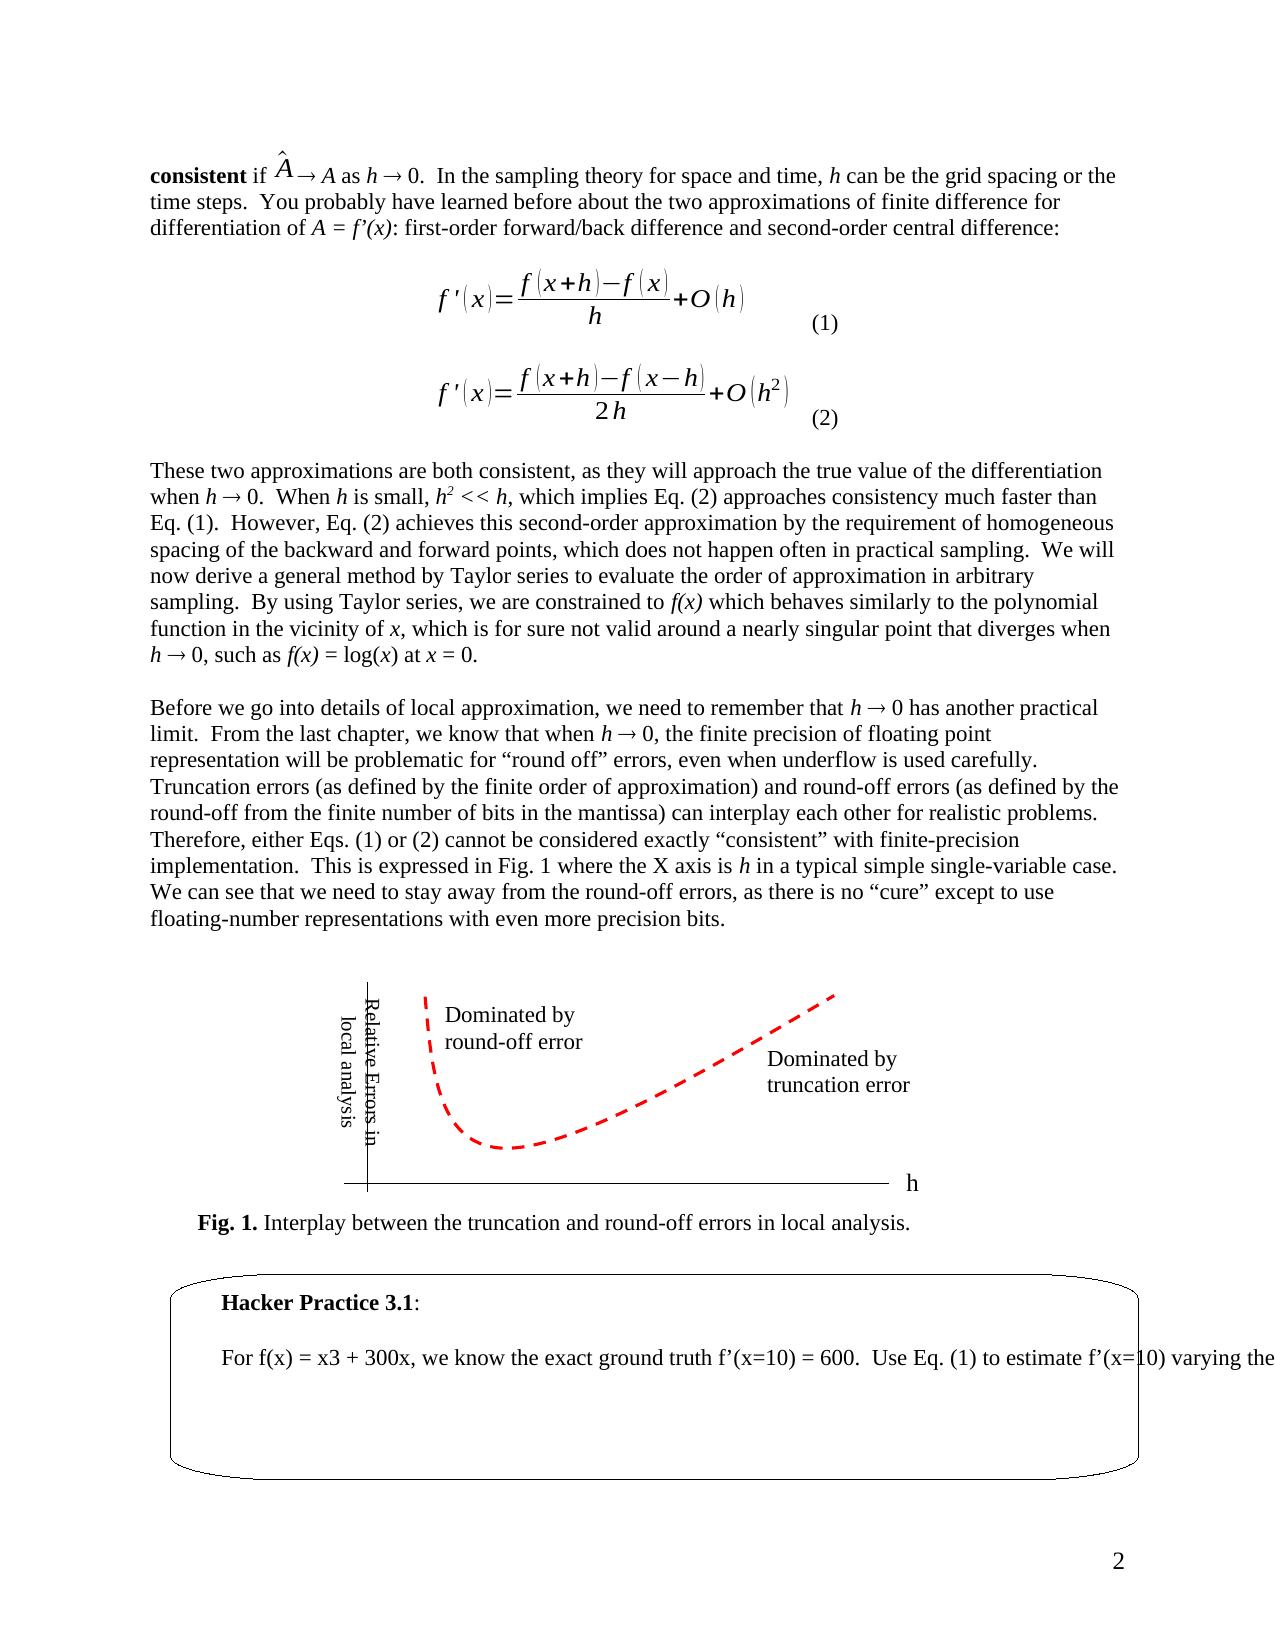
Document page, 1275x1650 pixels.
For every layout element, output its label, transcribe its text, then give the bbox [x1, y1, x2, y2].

text (2) [150, 362, 1125, 430]
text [150, 150, 1125, 241]
text (1) [150, 267, 1125, 336]
text These two approximations are both consistent, as they will approach the true value of the differentiation when h 0. When h is small, h2 << h, which implies Eq. (2) approaches consistency much faster than Eq. (1). However, Eq. (2) achieves this second-order approximation by the requirement of homogeneous spacing of the backward and forward points, which does not happen often in practical sampling. We will now derive a general method by Taylor series to evaluate the order of approximation in arbitrary sampling. By using Taylor series, we are constrained to f(x) which behaves similarly to the polynomial function in the vicinity of x, which is for sure not valid around a nearly singular point that diverges when h 0, such as f(x) = log(x) at x = 0. [150, 457, 1125, 667]
text Before we go into details of local approximation, we need to remember that h 0 has another practical limit. From the last chapter, we know that when h 0, the finite precision of floating point representation will be problematic for “round off” errors, even when underflow is used carefully. Truncation errors (as defined by the finite order of approximation) and round-off errors (as defined by the round-off from the finite number of bits in the mantissa) can interplay each other for realistic problems. Therefore, either Eqs. (1) or (2) cannot be considered exactly “consistent” with finite-precision implementation. This is expressed in Fig. 1 where the X axis is h in a typical simple single-variable case. We can see that we need to stay away from the round-off errors, as there is no “cure” except to use floating-number representations with even more precision bits. [150, 694, 1125, 931]
